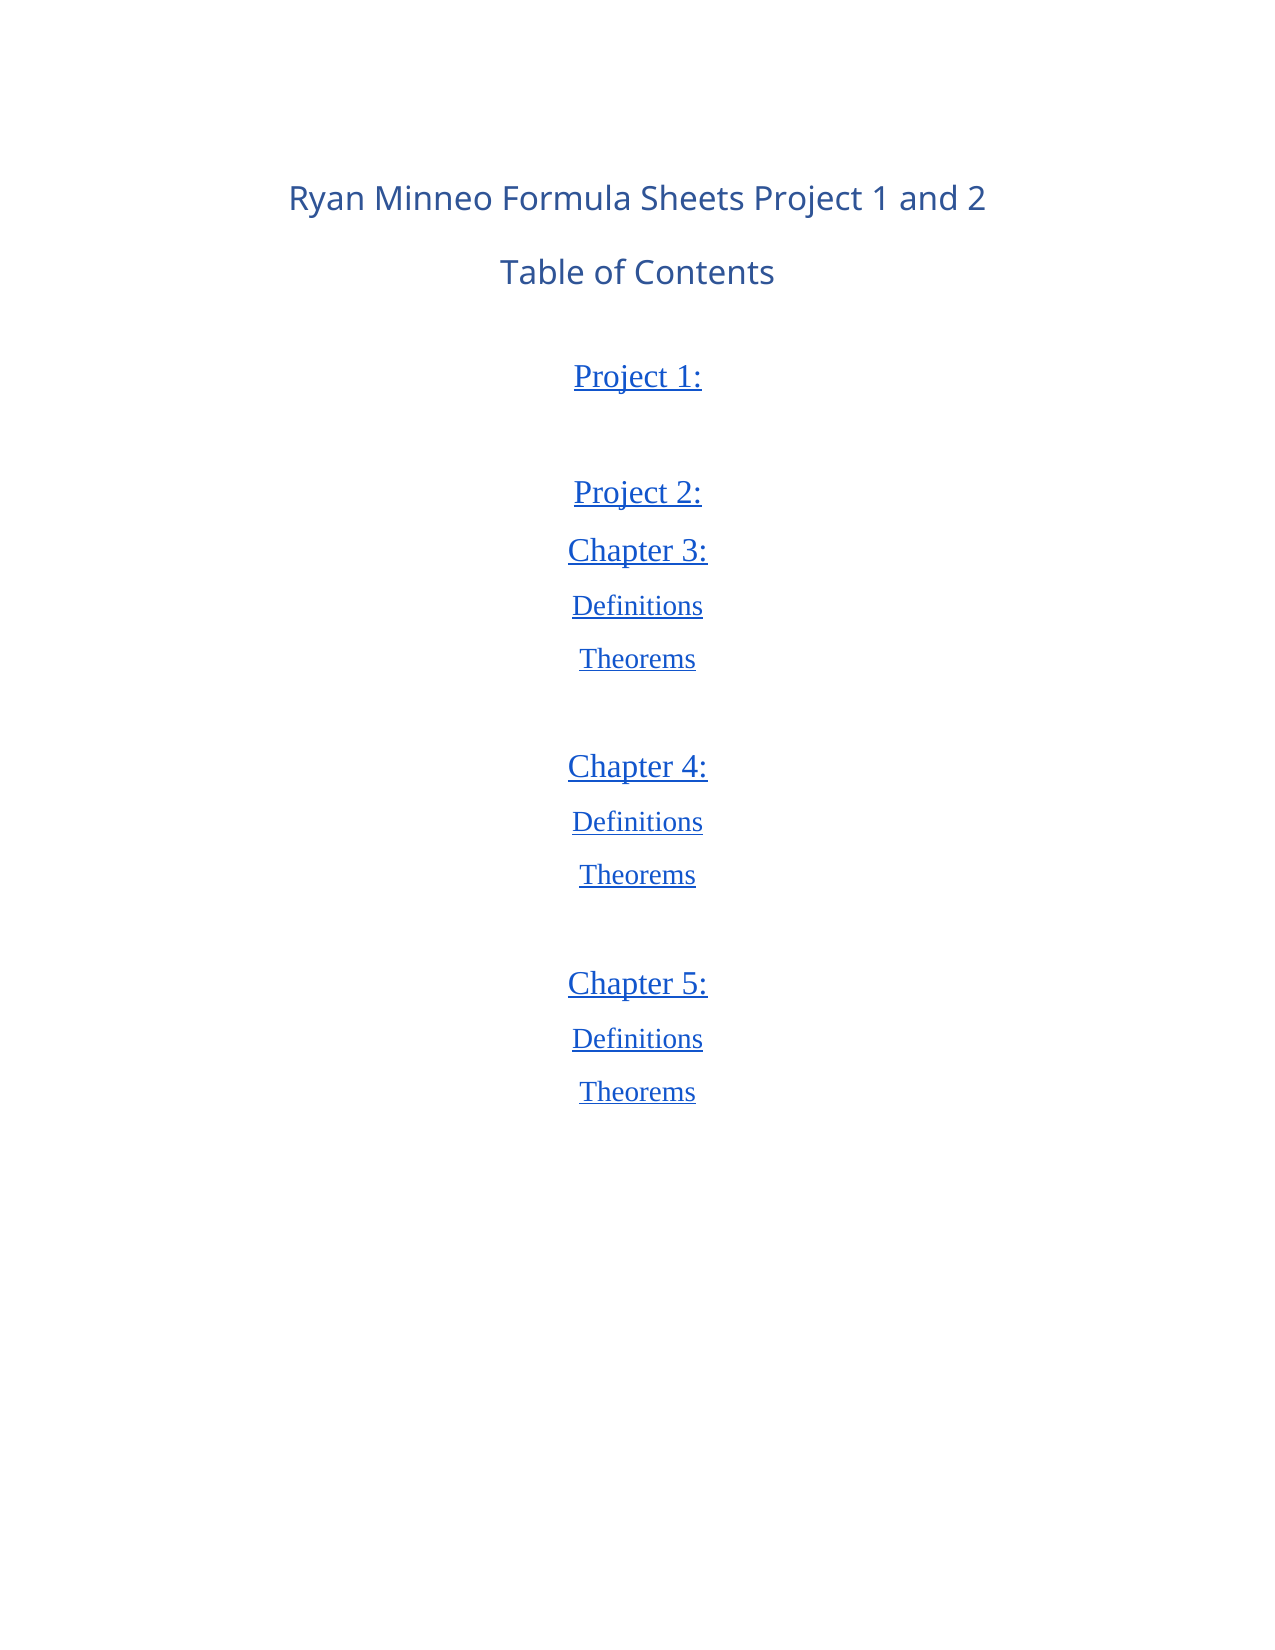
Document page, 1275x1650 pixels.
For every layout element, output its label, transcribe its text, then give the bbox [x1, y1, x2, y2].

subtitle Table of Contents [150, 249, 1125, 294]
text Project 1: [150, 356, 1125, 394]
text Project 2: [150, 472, 1125, 510]
text Definitions [150, 804, 1125, 838]
text Chapter 5: [150, 963, 1125, 1001]
text Theorems [150, 1074, 1125, 1107]
subtitle Ryan Minneo Formula Sheets Project 1 and 2 [150, 175, 1125, 220]
text Definitions [150, 588, 1125, 622]
text Theorems [150, 641, 1125, 674]
text Chapter 3: [150, 530, 1125, 568]
text Chapter 4: [150, 746, 1125, 785]
text Definitions [150, 1021, 1125, 1054]
text Theorems [150, 857, 1125, 891]
